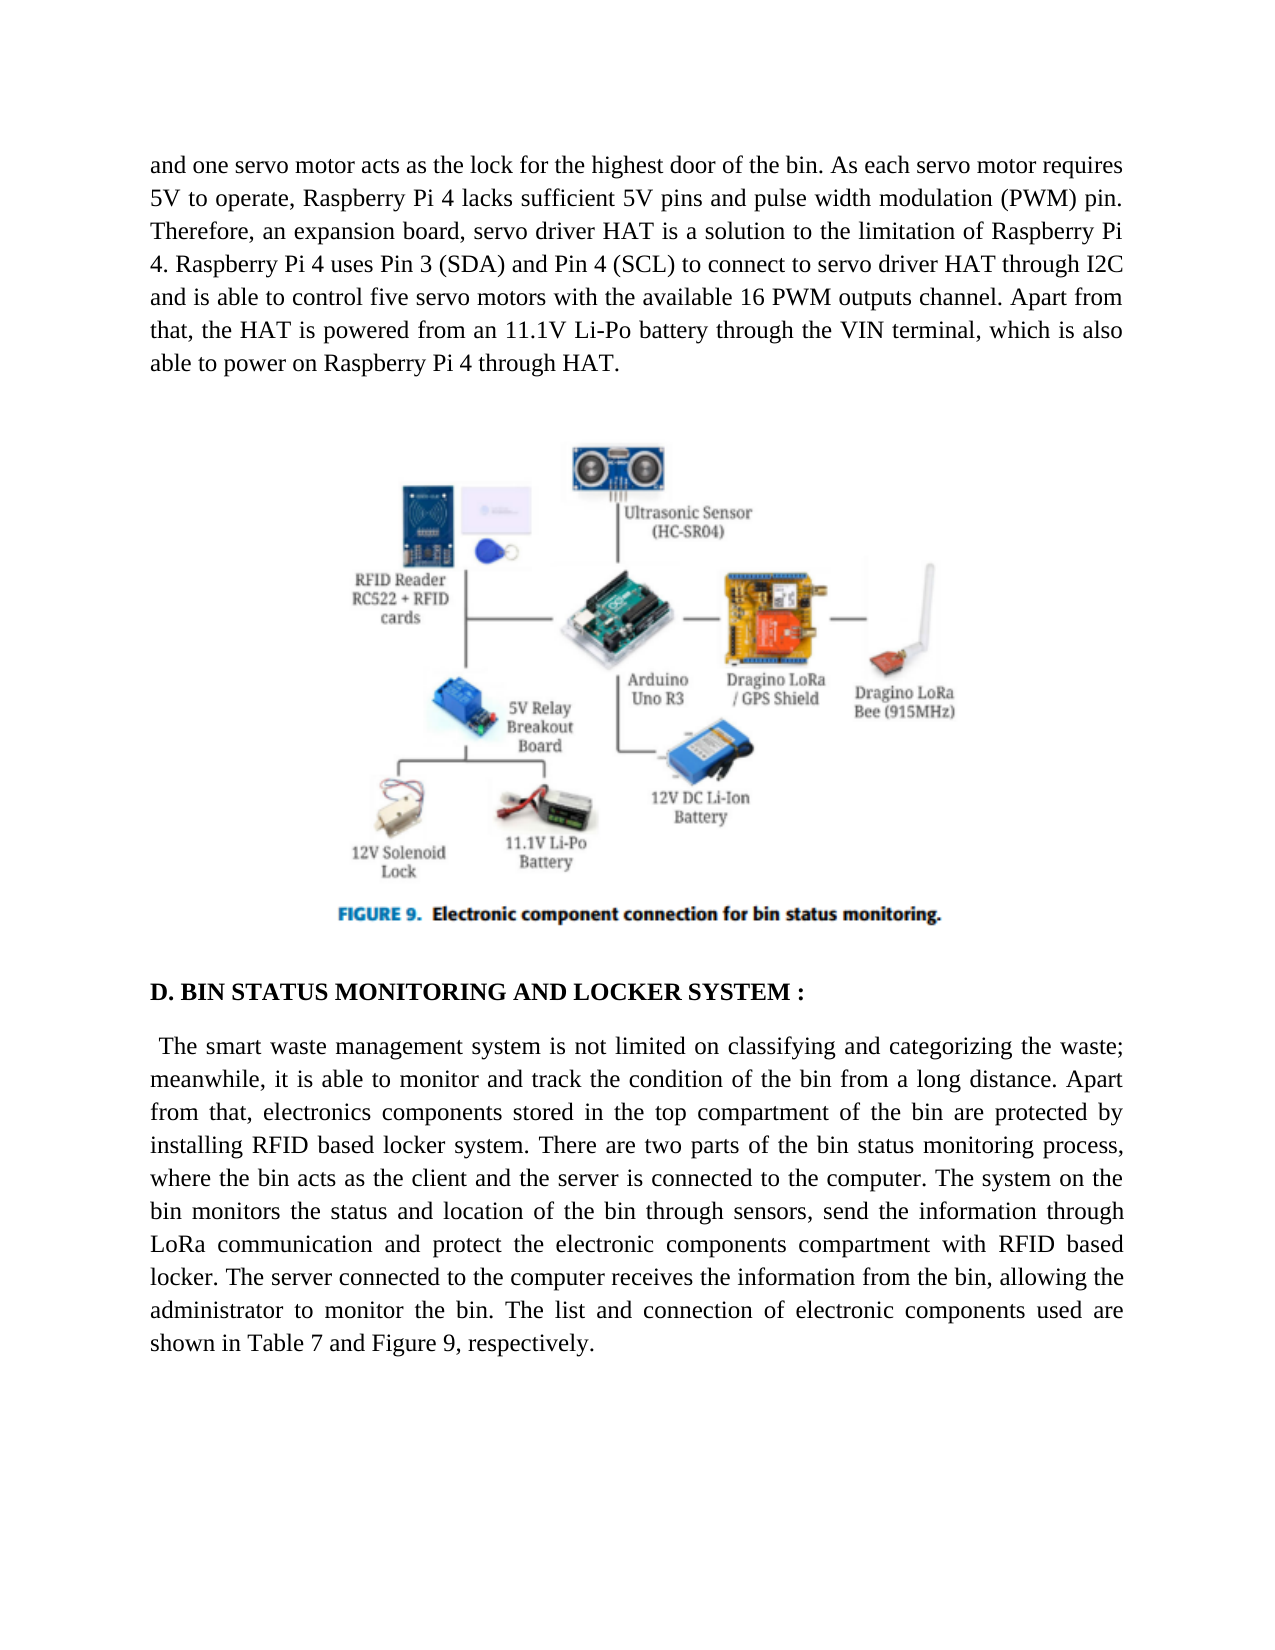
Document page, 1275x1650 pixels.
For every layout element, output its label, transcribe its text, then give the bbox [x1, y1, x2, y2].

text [150, 150, 1125, 377]
text D. BIN STATUS MONITORING AND LOCKER SYSTEM : [150, 977, 1125, 1006]
text The smart waste management system is not limited on classifying and categorizing the waste; meanwhile, it is able to monitor and track the condition of the bin from a long distance. Apart from that, electronics components stored in the top compartment of the bin are protected by installing RFID based locker system. There are two parts of the bin status monitoring process, where the bin acts as the client and the server is connected to the computer. The system on the bin monitors the status and location of the bin through sensors, send the information through LoRa communication and protect the electronic components compartment with RFID based locker. The server connected to the computer receives the information from the bin, allowing the administrator to monitor the bin. The list and connection of electronic components used are shown in Table 7 and Figure 9, respectively. [150, 1031, 1125, 1357]
picture [300, 402, 975, 952]
